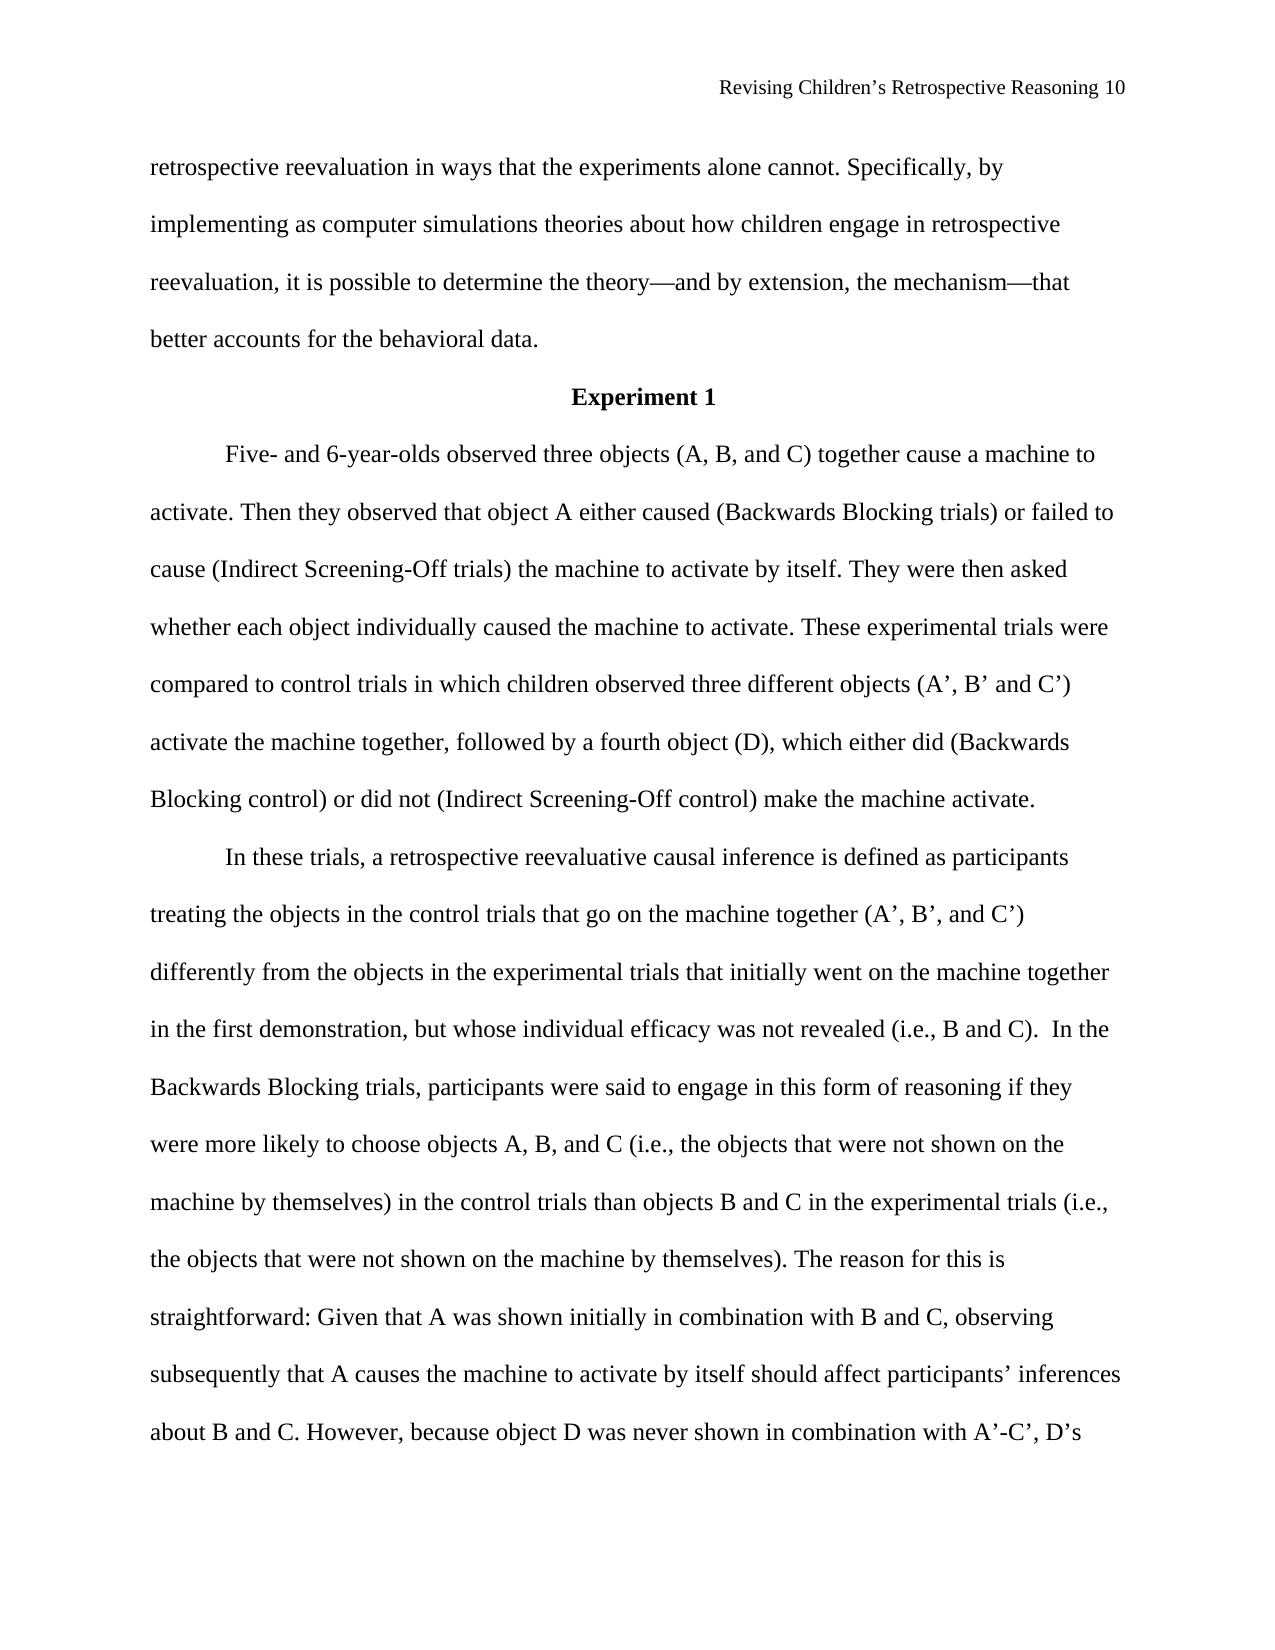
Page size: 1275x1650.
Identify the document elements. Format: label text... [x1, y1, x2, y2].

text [150, 152, 1125, 353]
text Five- and 6-year-olds observed three objects (A, B, and C) together cause a machine to activate. Then they observed that object A either caused (Backwards Blocking trials) or failed to cause (Indirect Screening-Off trials) the machine to activate by itself. They were then asked whether each object individually caused the machine to activate. These experimental trials were compared to control trials in which children observed three different objects (A’, B’ and C’) activate the machine together, followed by a fourth object (D), which either did (Backwards Blocking control) or did not (Indirect Screening-Off control) make the machine activate. [150, 439, 1125, 813]
text Experiment 1 [150, 382, 1125, 411]
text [150, 842, 1125, 1446]
